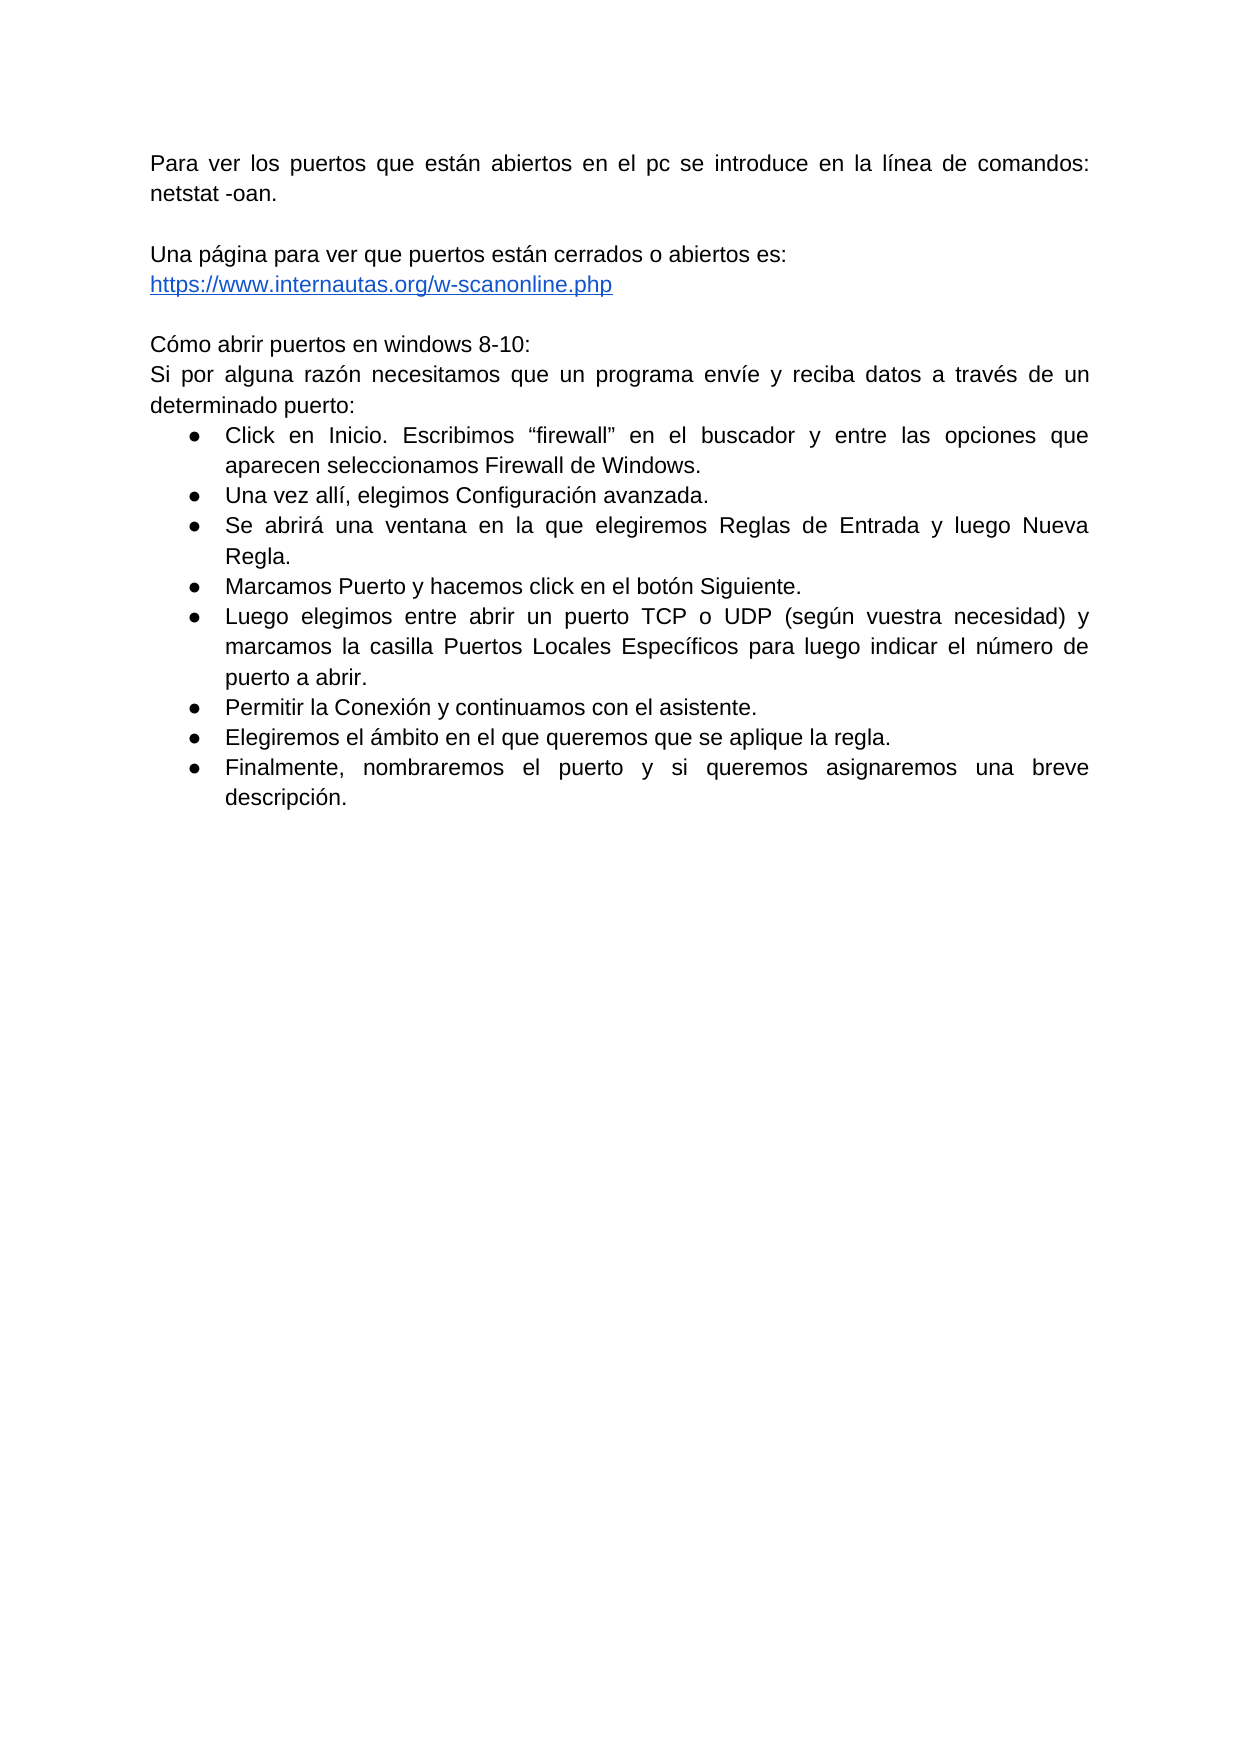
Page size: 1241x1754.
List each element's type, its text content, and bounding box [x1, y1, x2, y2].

list Click en Inicio. Escribimos “firewall” en el buscador y entre las opciones que aparecen seleccionamos Firewall de Windows. [187, 422, 1090, 478]
text Cómo abrir puertos en windows 8-10: [150, 331, 1090, 358]
text https://www.internautas.org/w-scanonline.php [150, 271, 1090, 297]
list Permitir la Conexión y continuamos con el asistente. [187, 694, 1090, 720]
list Una vez allí, elegimos Configuración avanzada. [187, 482, 1090, 509]
list Se abrirá una ventana en la que elegiremos Reglas de Entrada y luego Nueva Regla. [187, 512, 1090, 569]
text Para ver los puertos que están abiertos en el pc se introduce en la línea de comandos: netstat -oan. [150, 150, 1090, 207]
list Marcamos Puerto y hacemos click en el botón Siguiente. [187, 573, 1090, 599]
text Una página para ver que puertos están cerrados o abiertos es: [150, 241, 1090, 267]
text Si por alguna razón necesitamos que un programa envíe y reciba datos a través de un determinado puerto: [150, 361, 1090, 418]
list Finalmente, nombraremos el puerto y si queremos asignaremos una breve descripción. [187, 754, 1090, 811]
list Elegiremos el ámbito en el que queremos que se aplique la regla. [187, 724, 1090, 750]
list Luego elegimos entre abrir un puerto TCP o UDP (según vuestra necesidad) y marcamos la casilla Puertos Locales Específicos para luego indicar el número de puerto a abrir. [187, 603, 1090, 690]
